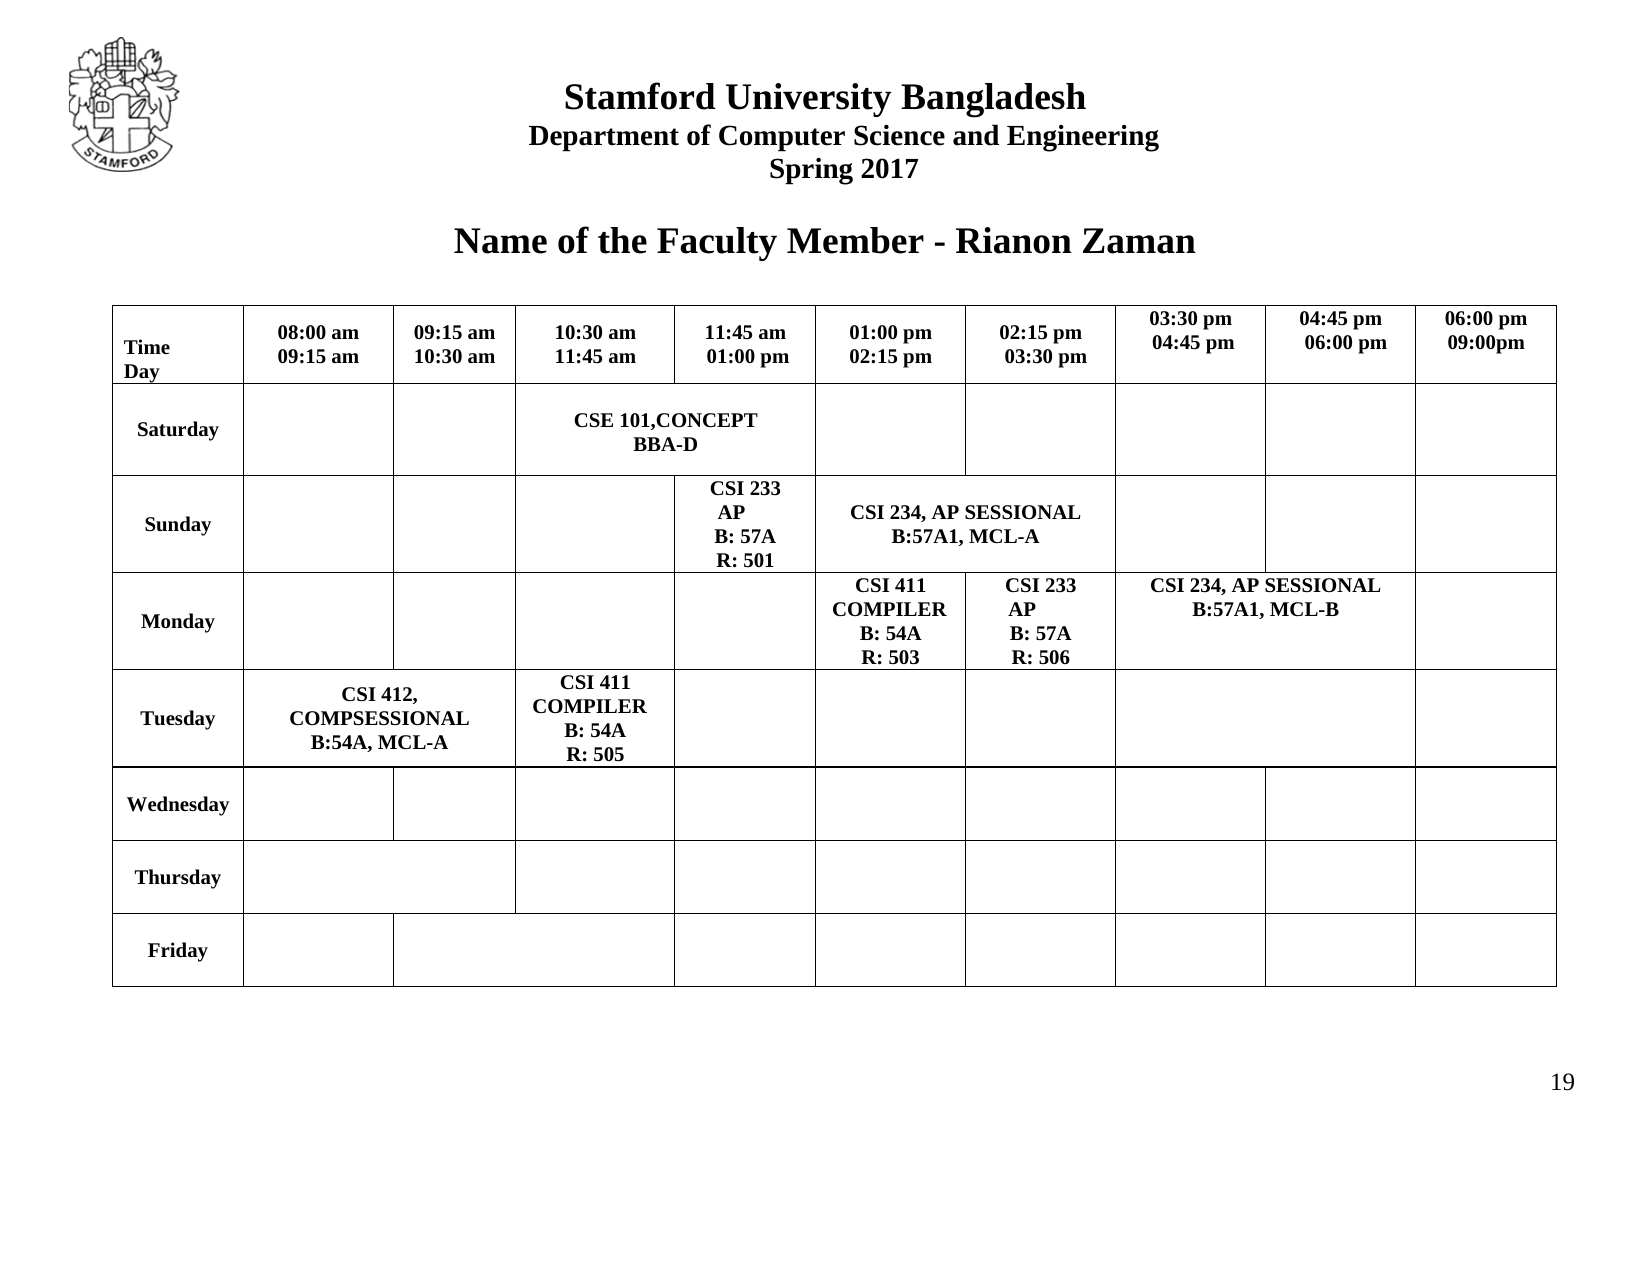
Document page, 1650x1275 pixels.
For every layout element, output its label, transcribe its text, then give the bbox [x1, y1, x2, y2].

table_cell [816, 841, 965, 913]
table_header 09:15 am 10:30 am [394, 306, 515, 383]
table_header 01:00 pm 02:15 pm [816, 306, 965, 383]
table_cell [816, 768, 965, 840]
table_cell [966, 914, 1115, 986]
table_cell Monday [113, 573, 243, 669]
table_cell [1416, 841, 1556, 913]
table_cell [1416, 573, 1556, 669]
table_cell [1416, 476, 1556, 572]
table_cell Thursday [113, 841, 243, 913]
table_cell [1266, 384, 1415, 474]
table_cell CSI 411 COMPILER B: 54A R: 505 [516, 670, 674, 766]
table_header 02:15 pm 03:30 pm [966, 306, 1115, 383]
table_header Time Day [113, 306, 243, 383]
table_cell Sunday [113, 476, 243, 572]
table_cell [675, 670, 815, 766]
table_cell [244, 476, 393, 572]
table_cell [244, 384, 393, 474]
table_cell Friday [113, 914, 243, 986]
table_cell [1266, 914, 1415, 986]
table_cell [1266, 476, 1415, 572]
table_cell [816, 384, 965, 474]
table_cell CSI 412, COMPSESSIONAL B:54A, MCL-A [244, 670, 515, 766]
table_cell [966, 841, 1115, 913]
table_cell [244, 914, 393, 986]
table_header 03:30 pm 04:45 pm [1116, 306, 1265, 383]
table_cell [966, 670, 1115, 766]
table_cell [394, 768, 515, 840]
table_cell [1266, 768, 1415, 840]
table_cell [516, 573, 674, 669]
table_cell [244, 841, 515, 913]
table_cell [1416, 768, 1556, 840]
table_header 10:30 am 11:45 am [516, 306, 674, 383]
table_cell [816, 670, 965, 766]
table_cell [816, 914, 965, 986]
table_cell [1266, 841, 1415, 913]
table_cell [1116, 384, 1265, 474]
table_cell [394, 573, 515, 669]
table_cell [1116, 841, 1265, 913]
table_cell Tuesday [113, 670, 243, 766]
table_cell [675, 573, 815, 669]
table_cell [1416, 670, 1556, 766]
table_header 08:00 am 09:15 am [244, 306, 393, 383]
table_cell [516, 476, 674, 572]
table_cell CSI 233 AP B: 57A R: 506 [966, 573, 1115, 669]
table_cell CSI 234, AP SESSIONAL B:57A1, MCL-A [816, 476, 1115, 572]
table_cell CSI 233 AP B: 57A R: 501 [675, 476, 815, 572]
table_cell CSI 411 COMPILER B: 54A R: 503 [816, 573, 965, 669]
table_cell CSE 101,CONCEPT BBA-D [516, 384, 815, 474]
table_cell [1416, 384, 1556, 474]
table_cell Wednesday [113, 768, 243, 840]
table_cell [516, 841, 674, 913]
table_cell [1116, 914, 1265, 986]
table_cell [244, 573, 393, 669]
picture [68, 37, 180, 172]
table_cell [394, 384, 515, 474]
table_cell CSI 234, AP SESSIONAL B:57A1, MCL-B [1116, 573, 1415, 669]
table_cell [244, 768, 393, 840]
table_header 04:45 pm 06:00 pm [1266, 306, 1415, 383]
table_cell [1416, 914, 1556, 986]
table_cell [966, 768, 1115, 840]
table_cell [394, 476, 515, 572]
table_cell [675, 841, 815, 913]
table_cell [394, 914, 674, 986]
table_cell Saturday [113, 384, 243, 474]
table_header 11:45 am 01:00 pm [675, 306, 815, 383]
table_cell [966, 384, 1115, 474]
table_cell [1116, 476, 1265, 572]
table_cell [1116, 768, 1265, 840]
text Name of the Faculty Member - Rianon Zaman [75, 219, 1575, 262]
table_cell [1116, 670, 1415, 766]
table_cell [675, 768, 815, 840]
table_cell [675, 914, 815, 986]
table_header 06:00 pm 09:00pm [1416, 306, 1556, 383]
table_cell [516, 768, 674, 840]
